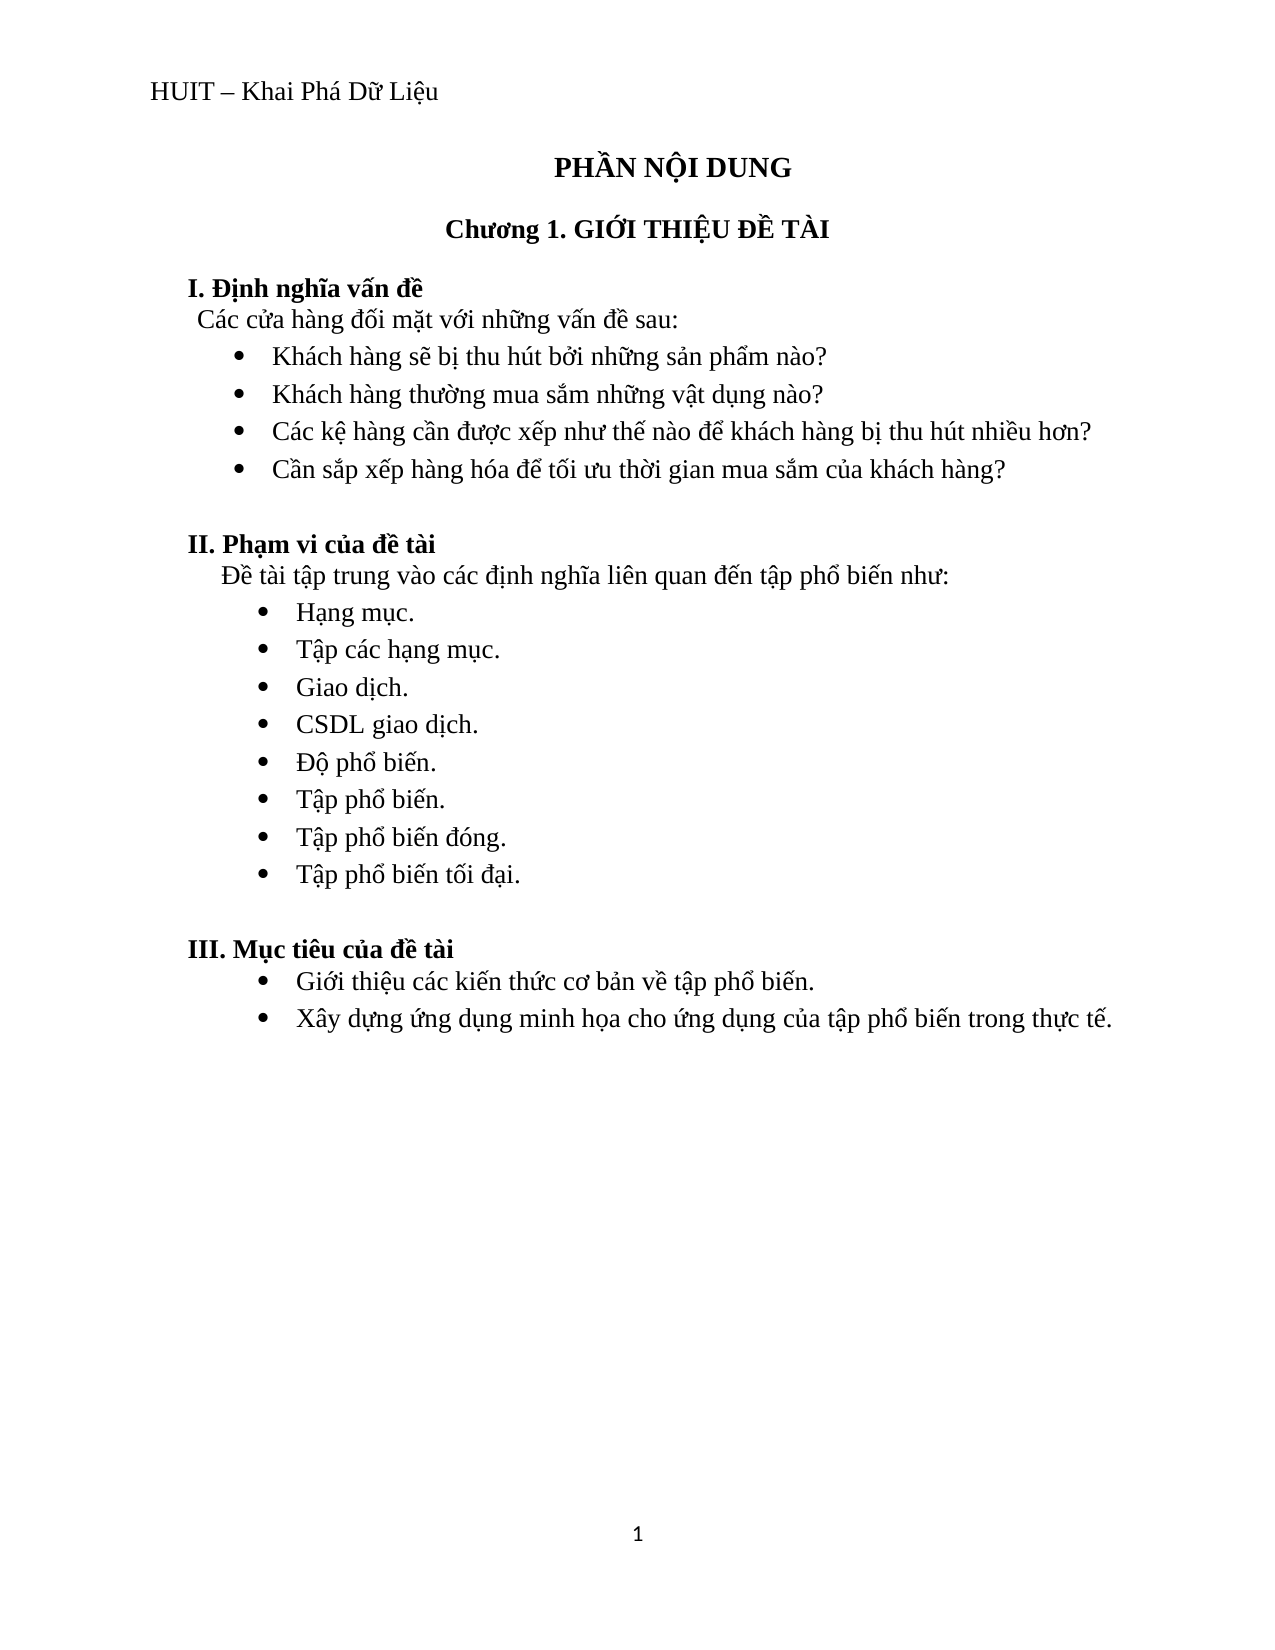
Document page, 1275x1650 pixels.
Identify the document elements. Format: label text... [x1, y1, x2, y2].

list Các kệ hàng cần được xếp như thế nào để khách hàng bị thu hút nhiều hơn? [234, 415, 1125, 447]
subtitle Phạm vi của đề tài [187, 528, 1125, 559]
list Giới thiệu các kiến thức cơ bản về tập phổ biến. [258, 964, 1125, 996]
list Tập phổ biến tối đại. [258, 859, 1125, 890]
list Xây dựng ứng dụng minh họa cho ứng dụng của tập phổ biến trong thực tế. [258, 1002, 1125, 1033]
text PHẦN NỘI DUNG [150, 150, 1125, 183]
list Khách hàng sẽ bị thu hút bởi những sản phẩm nào? [234, 340, 1125, 372]
list Tập phổ biến. [258, 784, 1125, 815]
list Tập phổ biến đóng. [258, 821, 1125, 852]
list Hạng mục. [258, 596, 1125, 627]
list CSDL giao dịch. [258, 709, 1125, 740]
subtitle Định nghĩa vấn đề [187, 272, 1125, 303]
list Tập các hạng mục. [258, 634, 1125, 665]
text Đề tài tập trung vào các định nghĩa liên quan đến tập phổ biến như: [150, 559, 1125, 590]
list Giao dịch. [258, 671, 1125, 702]
subtitle Mục tiêu của đề tài [187, 933, 1125, 964]
list Cần sắp xếp hàng hóa để tối ưu thời gian mua sắm của khách hàng? [234, 453, 1125, 484]
subtitle GIỚI THIỆU ĐỀ TÀI [150, 213, 1125, 244]
list Khách hàng thường mua sắm những vật dụng nào? [234, 378, 1125, 409]
list Độ phổ biến. [258, 746, 1125, 777]
text Các cửa hàng đối mặt với những vấn đề sau: [150, 303, 1125, 334]
